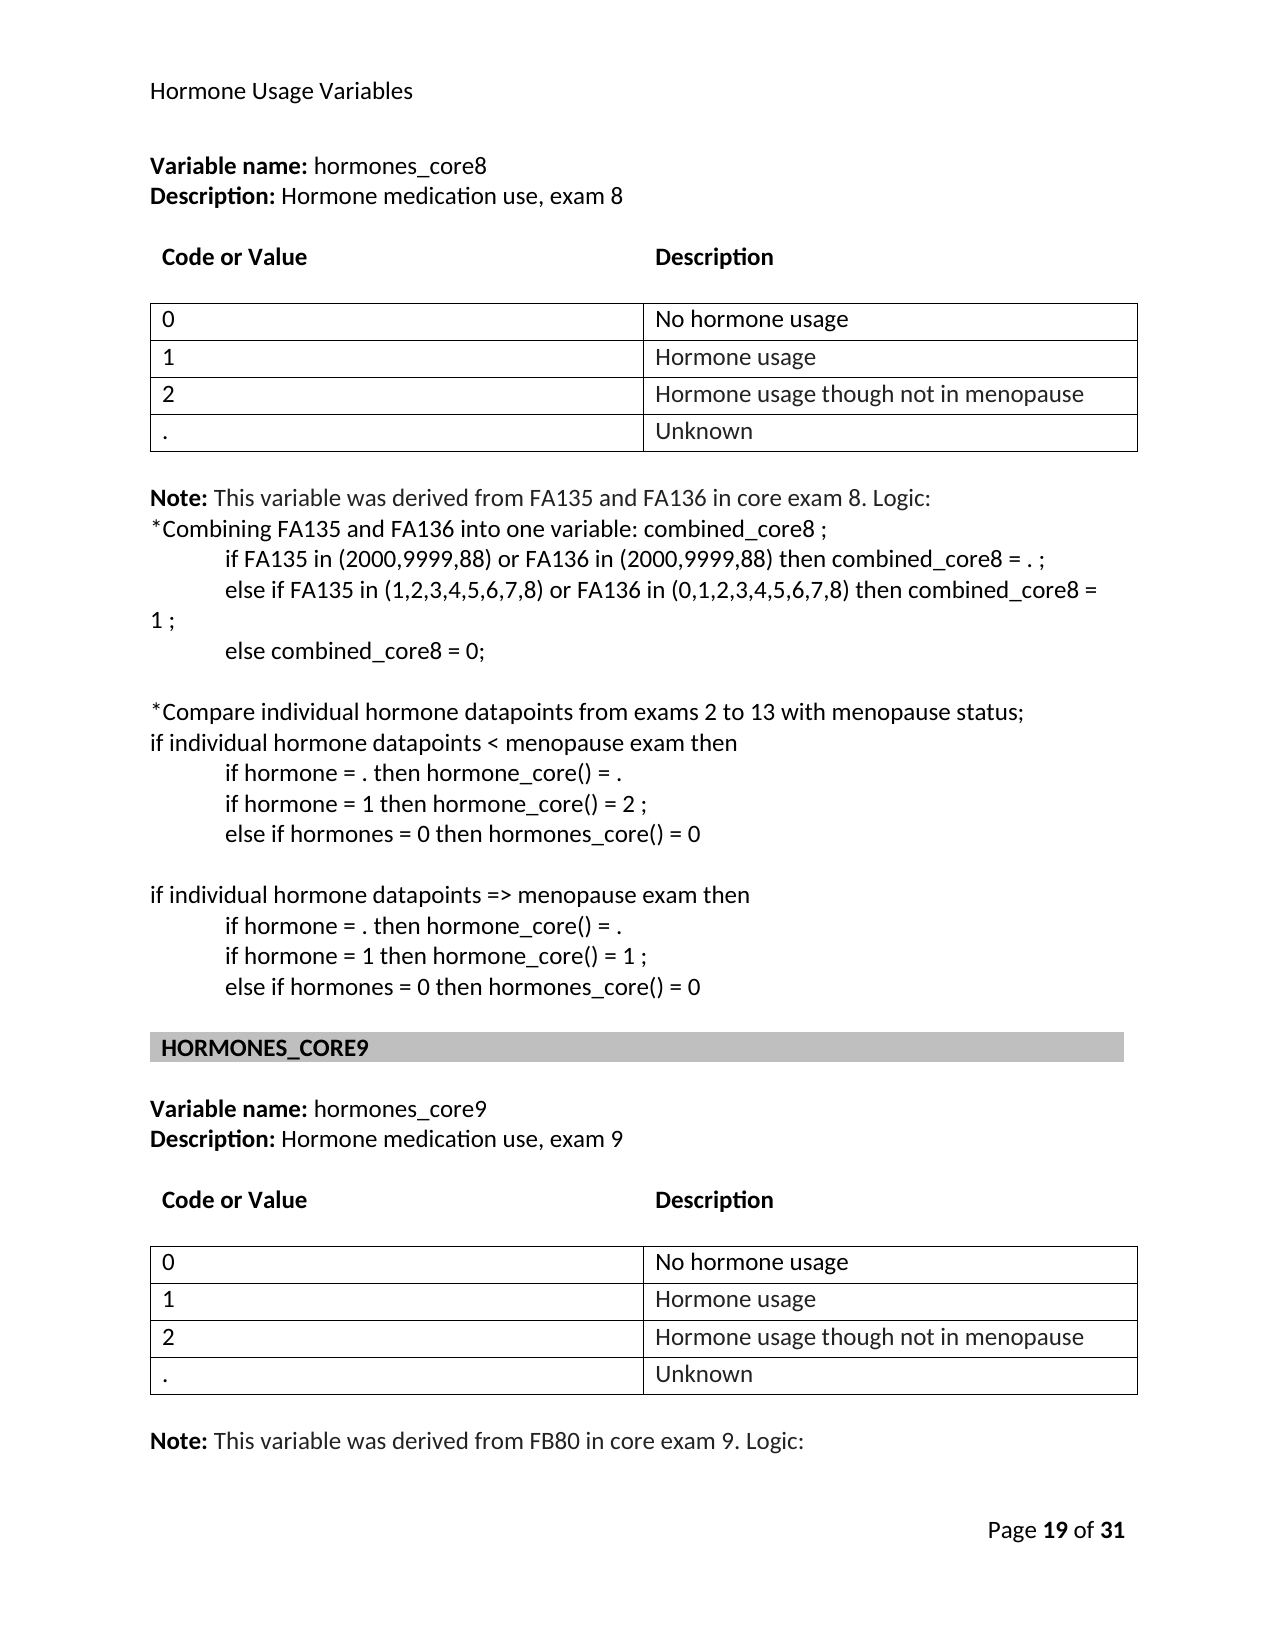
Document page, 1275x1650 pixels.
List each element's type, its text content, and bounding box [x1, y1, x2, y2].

table_cell . [151, 1358, 643, 1394]
table_cell . [151, 415, 643, 451]
text if individual hormone datapoints < menopause exam then [150, 727, 1125, 757]
text Variable name: hormones_core8 [150, 150, 1125, 181]
text Description: Hormone medication use, exam 9 [150, 1123, 1125, 1154]
text if hormone = 1 then hormone_core() = 2 ; [150, 788, 1125, 818]
text else if FA135 in (1,2,3,4,5,6,7,8) or FA136 in (0,1,2,3,4,5,6,7,8) then combined_core8 = 1 ; [150, 574, 1125, 635]
table_header Description [644, 1185, 1138, 1246]
text if hormone = . then hormone_core() = . [150, 757, 1125, 788]
text else if hormones = 0 then hormones_core() = 0 [150, 971, 1125, 1001]
text Note: This variable was derived from FA135 and FA136 in core exam 8. Logic: [150, 482, 1125, 513]
table_cell Hormone usage [644, 1284, 1137, 1320]
table_cell Hormone usage though not in menopause [644, 1321, 1137, 1357]
text if hormone = 1 then hormone_core() = 1 ; [150, 940, 1125, 971]
text *Combining FA135 and FA136 into one variable: combined_core8 ; [150, 513, 1125, 543]
text Variable name: hormones_core9 [150, 1093, 1125, 1123]
table_cell 2 [151, 378, 643, 414]
table_cell Hormone usage though not in menopause [644, 378, 1137, 414]
table_cell Hormone usage [644, 341, 1137, 377]
table_cell 0 [151, 304, 643, 340]
table_cell No hormone usage [644, 304, 1137, 340]
text if individual hormone datapoints => menopause exam then [150, 879, 1125, 910]
table_cell 0 [151, 1247, 643, 1283]
text Description: Hormone medication use, exam 8 [150, 181, 1125, 211]
table_header HORMONES_CORE9 [150, 1032, 1124, 1062]
table_header Code or Value [151, 1185, 644, 1246]
table_cell No hormone usage [644, 1247, 1137, 1283]
table_cell Unknown [644, 415, 1137, 451]
table_cell Unknown [644, 1358, 1137, 1394]
text else combined_core8 = 0; [150, 635, 1125, 666]
table_cell 1 [151, 1284, 643, 1320]
text if hormone = . then hormone_core() = . [150, 910, 1125, 940]
text if FA135 in (2000,9999,88) or FA136 in (2000,9999,88) then combined_core8 = . ; [150, 543, 1125, 574]
table_header Description [644, 242, 1138, 303]
text else if hormones = 0 then hormones_core() = 0 [150, 818, 1125, 849]
table_cell 1 [151, 341, 643, 377]
table_cell 2 [151, 1321, 643, 1357]
text Note: This variable was derived from FB80 in core exam 9. Logic: [150, 1425, 1125, 1456]
text *Compare individual hormone datapoints from exams 2 to 13 with menopause status; [150, 696, 1125, 727]
table_header Code or Value [151, 242, 644, 303]
